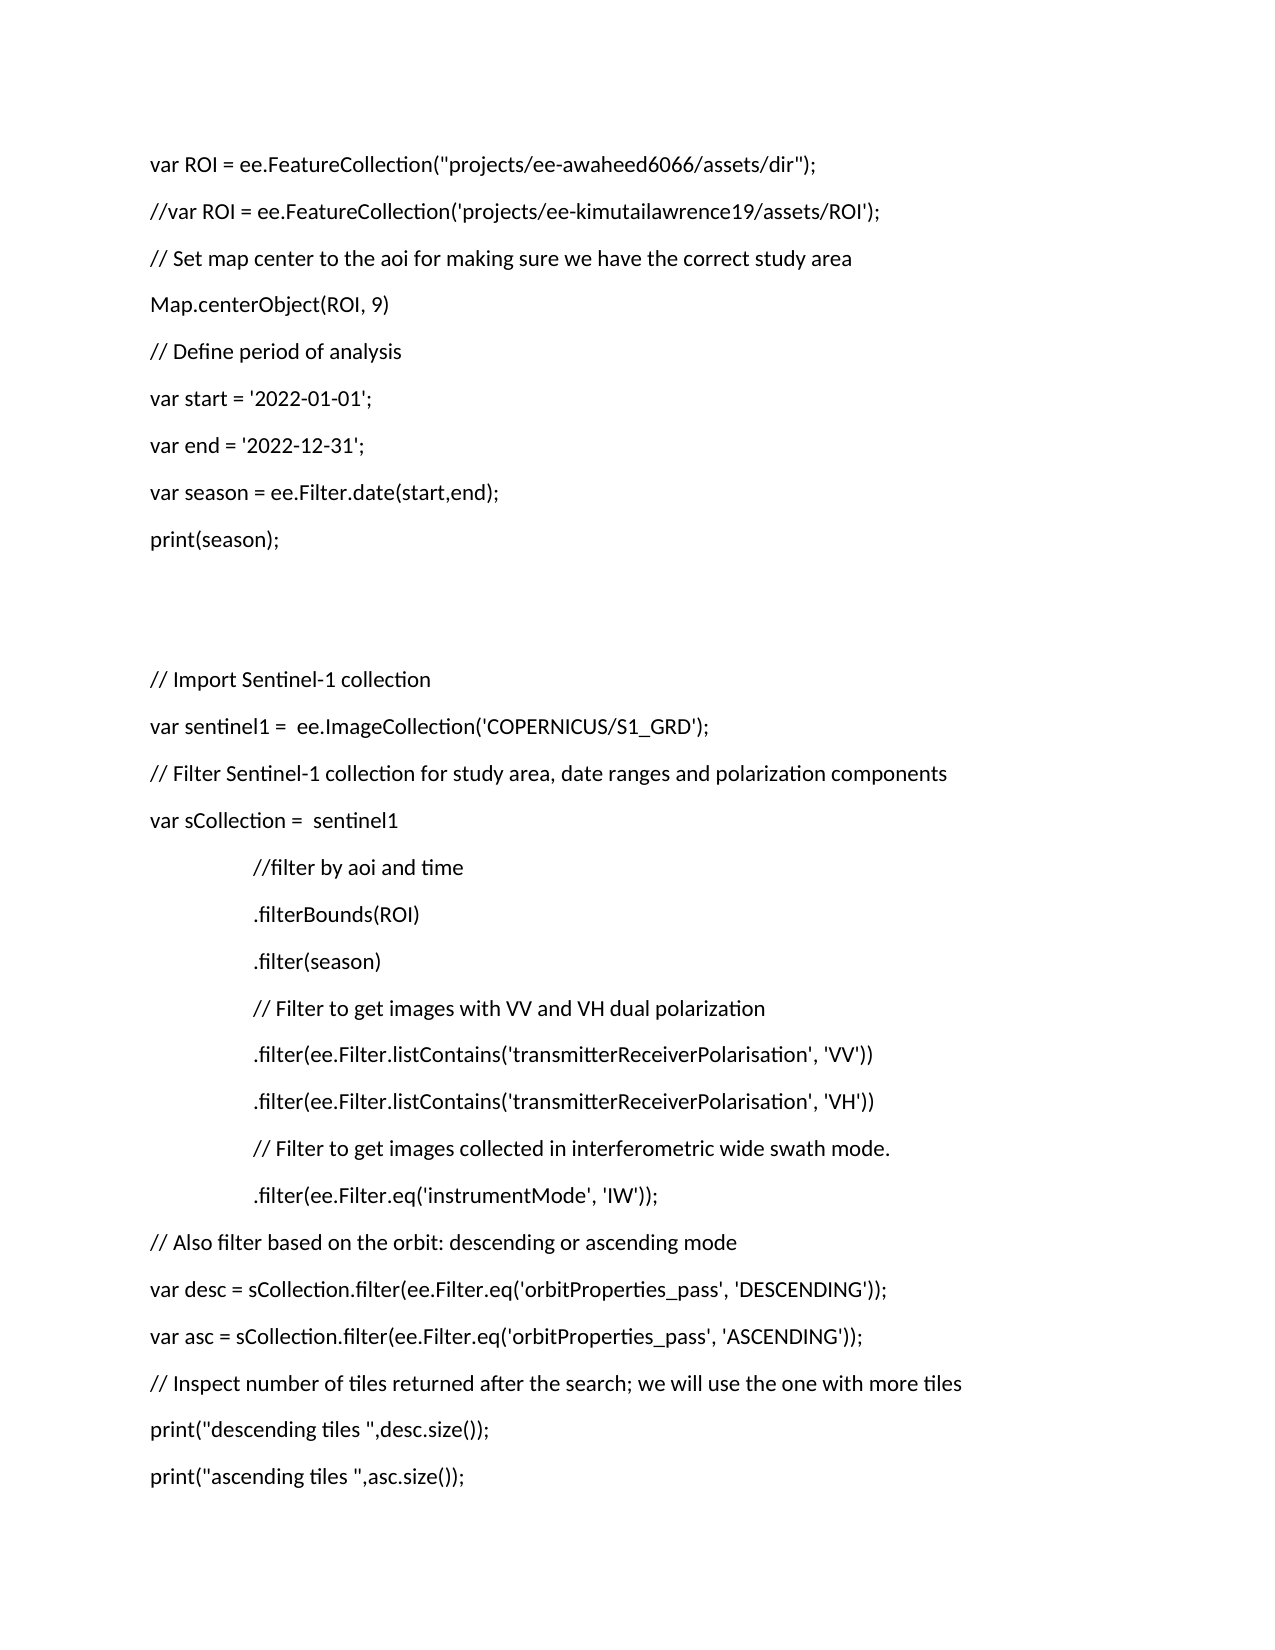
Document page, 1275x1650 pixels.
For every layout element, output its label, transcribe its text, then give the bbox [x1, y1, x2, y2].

text print("descending tiles ",desc.size()); [150, 1416, 1125, 1444]
text .filter(season) [150, 947, 1125, 975]
text // Also filter based on the orbit: descending or ascending mode [150, 1228, 1125, 1256]
text Map.centerObject(ROI, 9) [150, 291, 1125, 319]
text // Define period of analysis [150, 337, 1125, 366]
text var ROI = ee.FeatureCollection("projects/ee-awaheed6066/assets/dir"); [150, 150, 1125, 178]
text var asc = sCollection.filter(ee.Filter.eq('orbitProperties_pass', 'ASCENDING')); [150, 1322, 1125, 1350]
text // Import Sentinel-1 collection [150, 666, 1125, 694]
text var end = '2022-12-31'; [150, 431, 1125, 459]
text var sentinel1 = ee.ImageCollection('COPERNICUS/S1_GRD'); [150, 712, 1125, 741]
text var desc = sCollection.filter(ee.Filter.eq('orbitProperties_pass', 'DESCENDING')); [150, 1275, 1125, 1303]
text var season = ee.Filter.date(start,end); [150, 478, 1125, 506]
text .filterBounds(ROI) [150, 900, 1125, 928]
text .filter(ee.Filter.listContains('transmitterReceiverPolarisation', 'VH')) [150, 1087, 1125, 1116]
text var sCollection = sentinel1 [150, 806, 1125, 834]
text //filter by aoi and time [150, 853, 1125, 881]
text .filter(ee.Filter.listContains('transmitterReceiverPolarisation', 'VV')) [150, 1041, 1125, 1069]
text // Filter Sentinel-1 collection for study area, date ranges and polarization components [150, 759, 1125, 787]
text print("ascending tiles ",asc.size()); [150, 1462, 1125, 1491]
text // Inspect number of tiles returned after the search; we will use the one with more tiles [150, 1369, 1125, 1397]
text // Filter to get images with VV and VH dual polarization [150, 994, 1125, 1022]
text // Filter to get images collected in interferometric wide swath mode. [150, 1134, 1125, 1162]
text .filter(ee.Filter.eq('instrumentMode', 'IW')); [150, 1181, 1125, 1209]
text //var ROI = ee.FeatureCollection('projects/ee-kimutailawrence19/assets/ROI'); [150, 197, 1125, 225]
text // Set map center to the aoi for making sure we have the correct study area [150, 244, 1125, 272]
text print(season); [150, 525, 1125, 553]
text var start = '2022-01-01'; [150, 384, 1125, 412]
